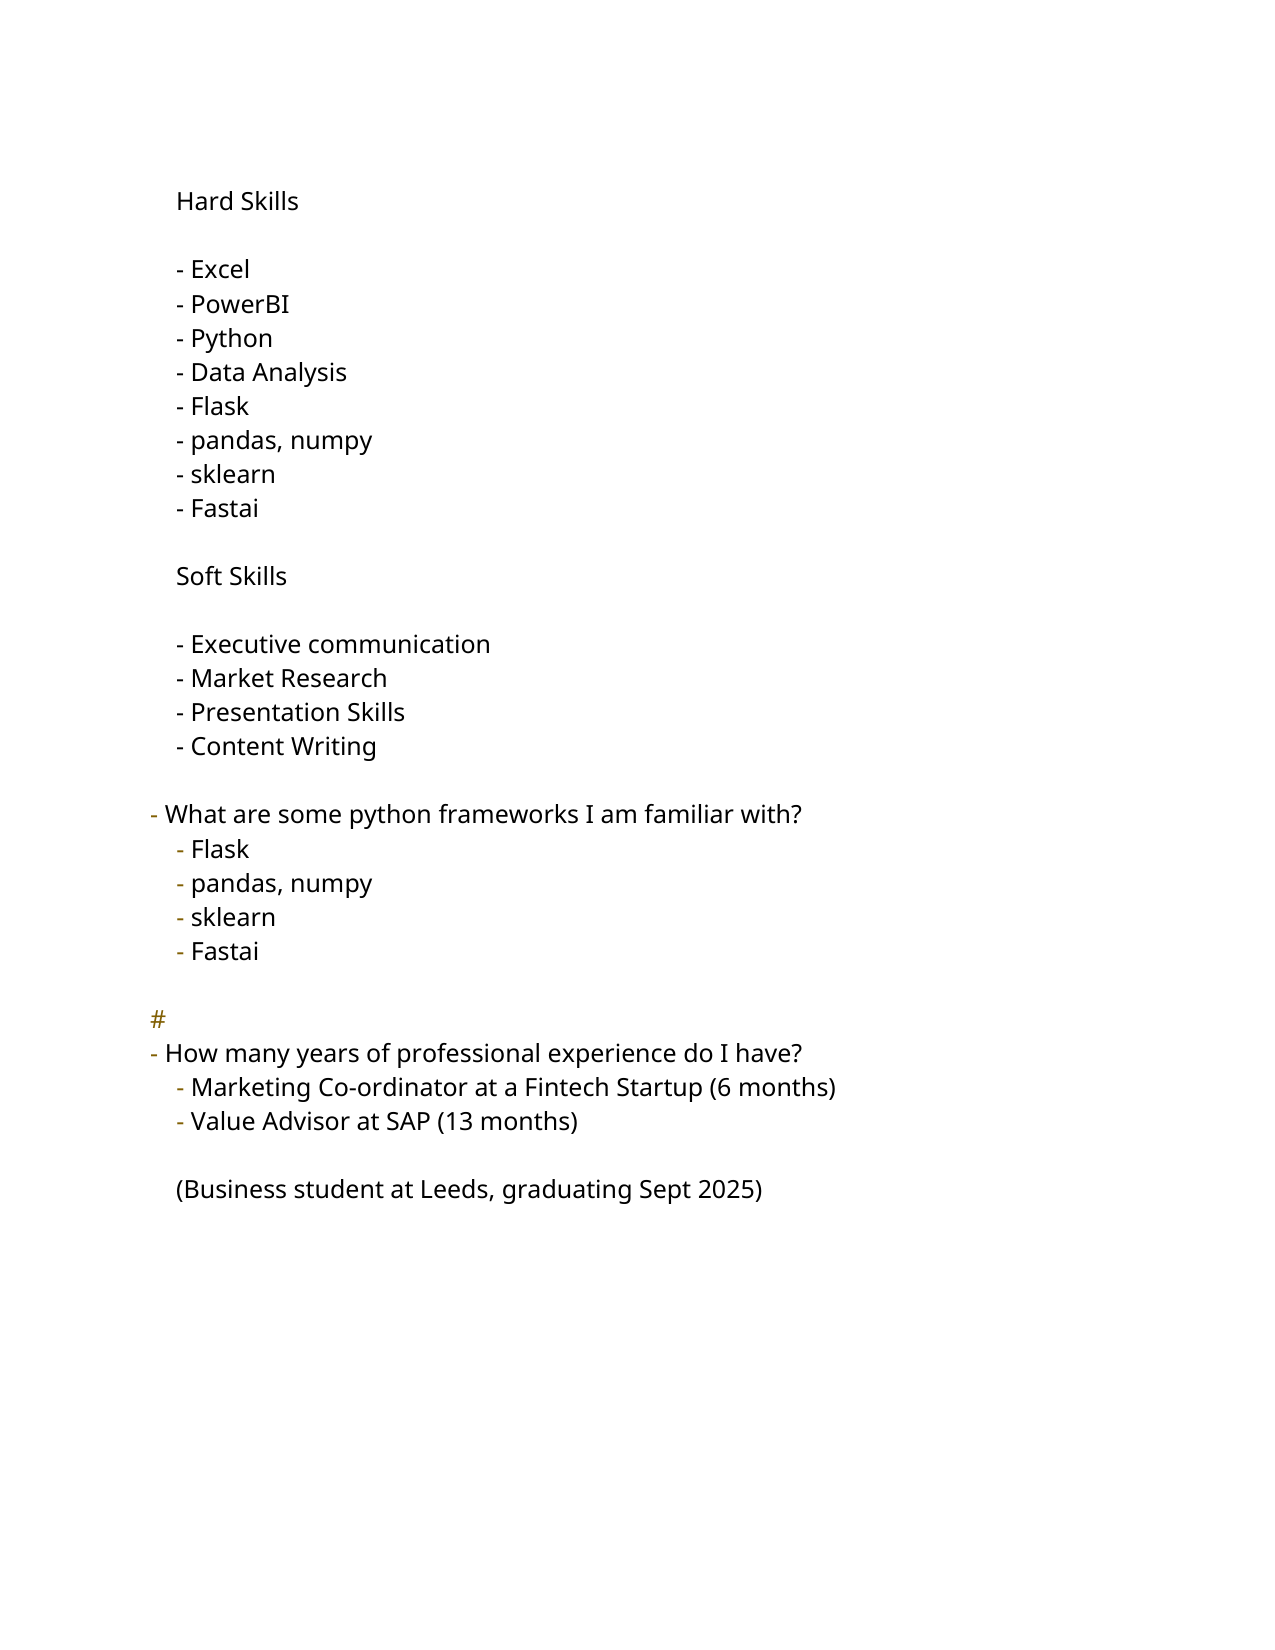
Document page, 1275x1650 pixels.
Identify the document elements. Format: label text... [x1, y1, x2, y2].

text Hard Skills [150, 184, 1125, 218]
text - How many years of professional experience do I have? [150, 1036, 1125, 1070]
text - Data Analysis [150, 354, 1125, 388]
text - PowerBI [150, 286, 1125, 320]
text - Python [150, 320, 1125, 354]
text - Presentation Skills [150, 695, 1125, 729]
text - Value Advisor at SAP (13 months) [150, 1104, 1125, 1138]
text - sklearn [150, 457, 1125, 491]
text Soft Skills [150, 559, 1125, 593]
text - Flask [150, 831, 1125, 865]
text - sklearn [150, 899, 1125, 933]
text - Fastai [150, 491, 1125, 525]
text - Content Writing [150, 729, 1125, 763]
text (Business student at Leeds, graduating Sept 2025) [150, 1172, 1125, 1206]
text - What are some python frameworks I am familiar with? [150, 797, 1125, 831]
text # [150, 1002, 1125, 1036]
text - Executive communication [150, 627, 1125, 661]
text - Flask [150, 388, 1125, 422]
text - Marketing Co-ordinator at a Fintech Startup (6 months) [150, 1070, 1125, 1104]
text - Fastai [150, 933, 1125, 967]
text - Excel [150, 252, 1125, 286]
text - pandas, numpy [150, 422, 1125, 457]
text - pandas, numpy [150, 865, 1125, 899]
text - Market Research [150, 661, 1125, 695]
